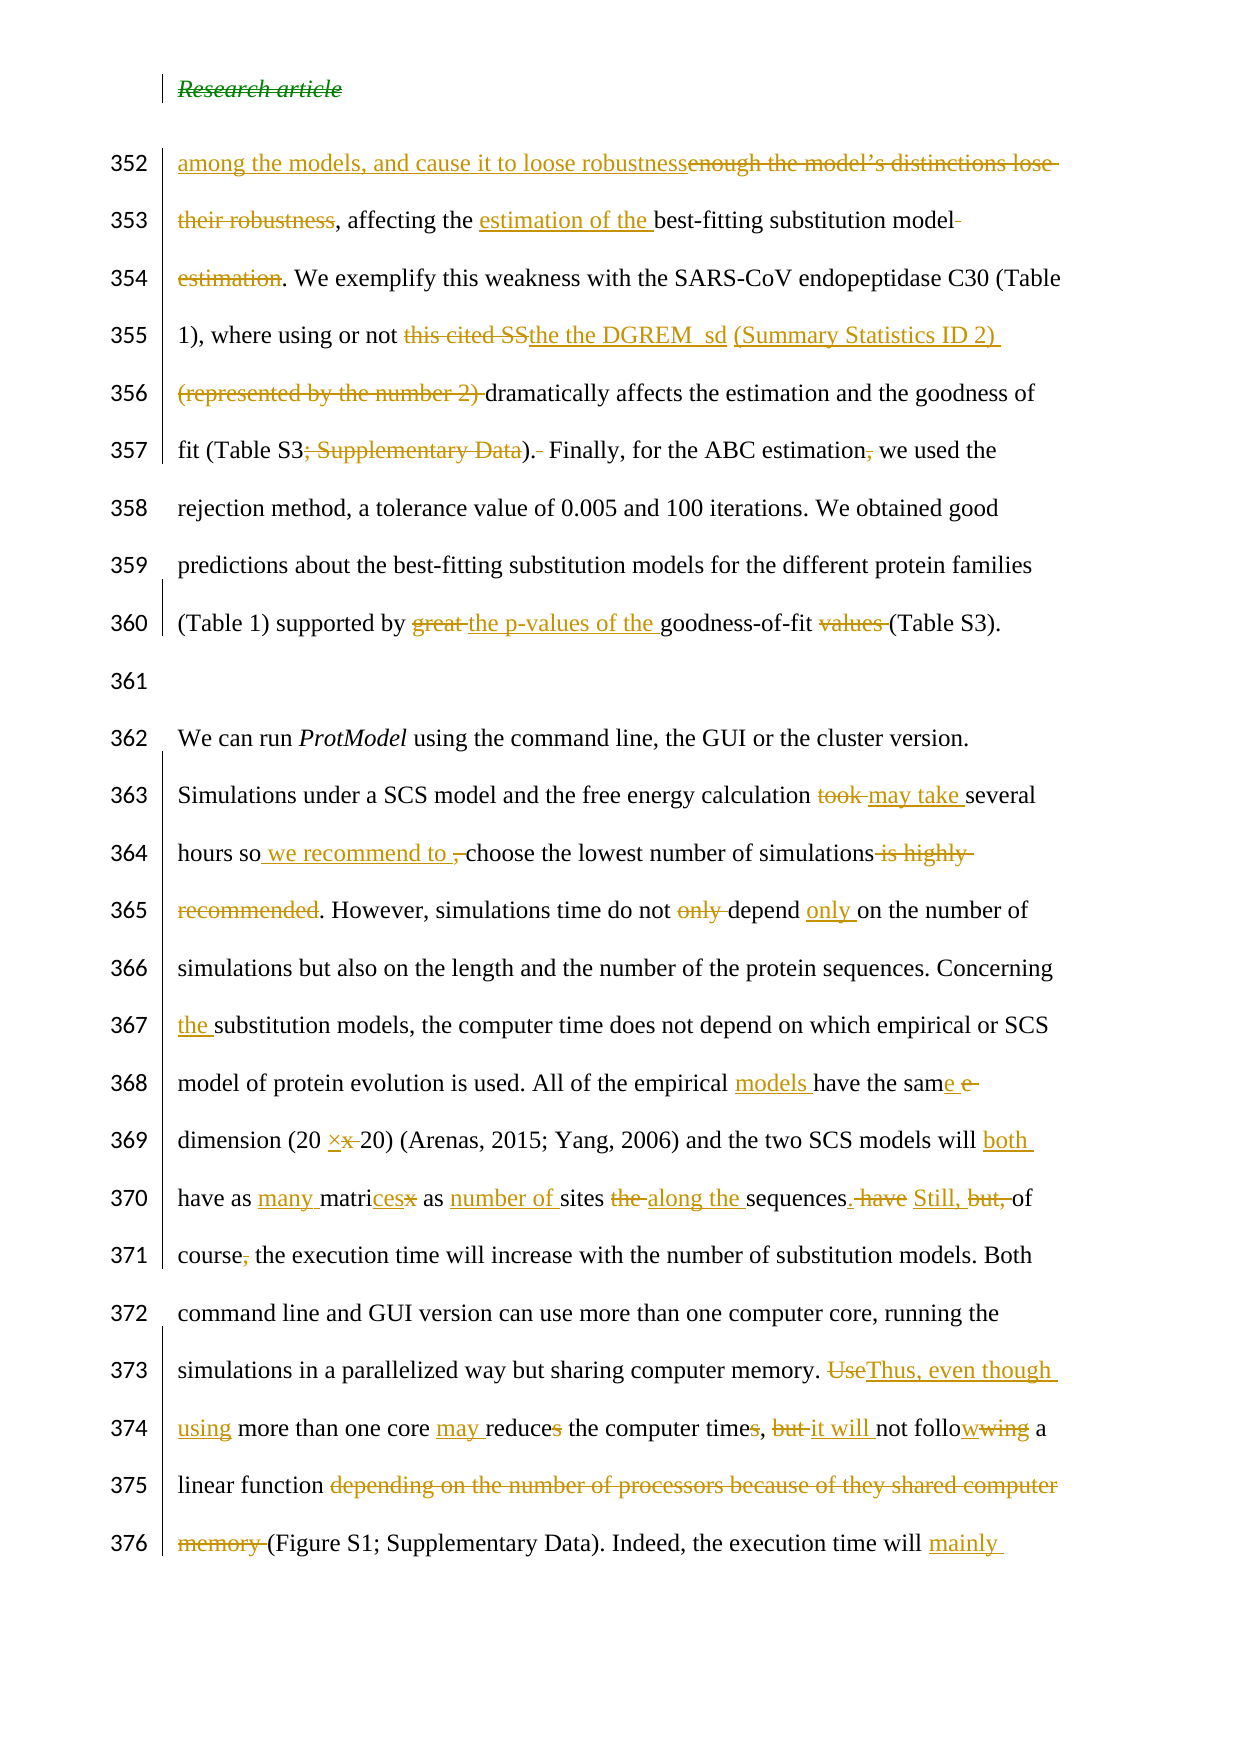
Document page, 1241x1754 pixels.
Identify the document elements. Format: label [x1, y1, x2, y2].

text [177, 723, 1063, 1556]
text [177, 148, 1063, 636]
